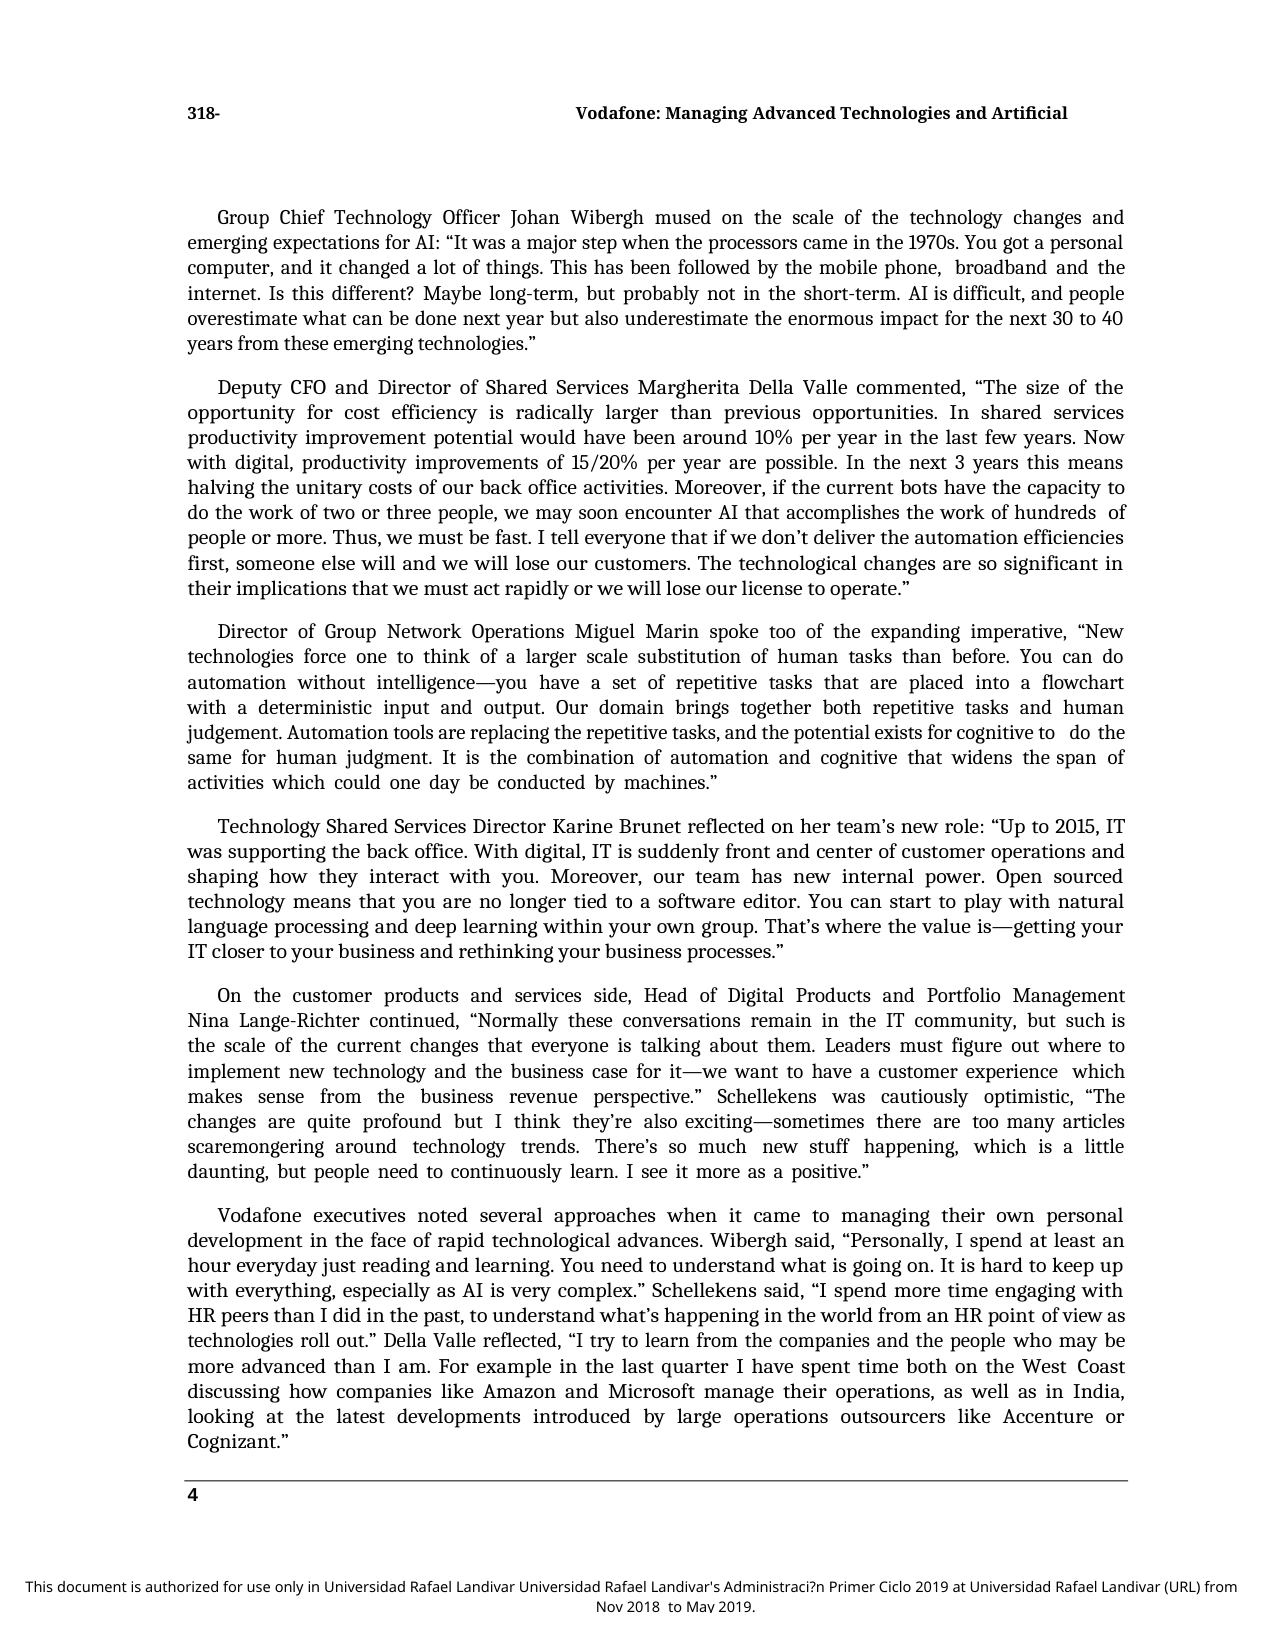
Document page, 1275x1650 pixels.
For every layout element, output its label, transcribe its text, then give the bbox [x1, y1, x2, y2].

text On the customer products and services side, Head of Digital Products and Portfolio Management Nina Lange-Richter continued, “Normally these conversations remain in the IT community, but such is the scale of the current changes that everyone is talking about them. Leaders must figure out where to implement new technology and the business case for it—we want to have a customer experience which makes sense from the business revenue perspective.” Schellekens was cautiously optimistic, “The changes are quite profound but I think they’re also exciting—sometimes there are too many articles scaremongering around technology trends. There’s so much new stuff happening, which is a little daunting, but people need to continuously learn. I see it more as a positive.” [187, 984, 1125, 1184]
text Technology Shared Services Director Karine Brunet reflected on her team’s new role: “Up to 2015, IT was supporting the back office. With digital, IT is suddenly front and center of customer operations and shaping how they interact with you. Moreover, our team has new internal power. Open sourced technology means that you are no longer tied to a software editor. You can start to play with natural language processing and deep learning within your own group. That’s where the value is—getting your IT closer to your business and rethinking your business processes.” [187, 814, 1125, 964]
text Director of Group Network Operations Miguel Marin spoke too of the expanding imperative, “New technologies force one to think of a larger scale substitution of human tasks than before. You can do automation without intelligence—you have a set of repetitive tasks that are placed into a flowchart with a deterministic input and output. Our domain brings together both repetitive tasks and human judgement. Automation tools are replacing the repetitive tasks, and the potential exists for cognitive to do the same for human judgment. It is the combination of automation and cognitive that widens the span of activities which could one day be conducted by machines.” [187, 620, 1125, 795]
text 4 [187, 1479, 1162, 1505]
text Group Chief Technology Officer Johan Wibergh mused on the scale of the technology changes and emerging expectations for AI: “It was a major step when the processors came in the 1970s. You got a personal computer, and it changed a lot of things. This has been followed by the mobile phone, broadband and the internet. Is this different? Maybe long-term, but probably not in the short-term. AI is difficult, and people overestimate what can be done next year but also underestimate the enormous impact for the next 30 to 40 years from these emerging technologies.” [187, 206, 1125, 355]
text Deputy CFO and Director of Shared Services Margherita Della Valle commented, “The size of the opportunity for cost efficiency is radically larger than previous opportunities. In shared services productivity improvement potential would have been around 10% per year in the last few years. Now with digital, productivity improvements of 15/20% per year are possible. In the next 3 years this means halving the unitary costs of our back office activities. Moreover, if the current bots have the capacity to do the work of two or three people, we may soon encounter AI that accomplishes the work of hundreds of people or more. Thus, we must be fast. I tell everyone that if we don’t deliver the automation efficiencies first, someone else will and we will lose our customers. The technological changes are so significant in their implications that we must act rapidly or we will lose our license to operate.” [187, 375, 1125, 600]
text Vodafone executives noted several approaches when it came to managing their own personal development in the face of rapid technological advances. Wibergh said, “Personally, I spend at least an hour everyday just reading and learning. You need to understand what is going on. It is hard to keep up with everything, especially as AI is very complex.” Schellekens said, “I spend more time engaging with HR peers than I did in the past, to understand what’s happening in the world from an HR point of view as technologies roll out.” Della Valle reflected, “I try to learn from the companies and the people who may be more advanced than I am. For example in the last quarter I have spent time both on the West Coast discussing how companies like Amazon and Microsoft manage their operations, as well as in India, looking at the latest developments introduced by large operations outsourcers like Accenture or Cognizant.” [187, 1204, 1125, 1453]
